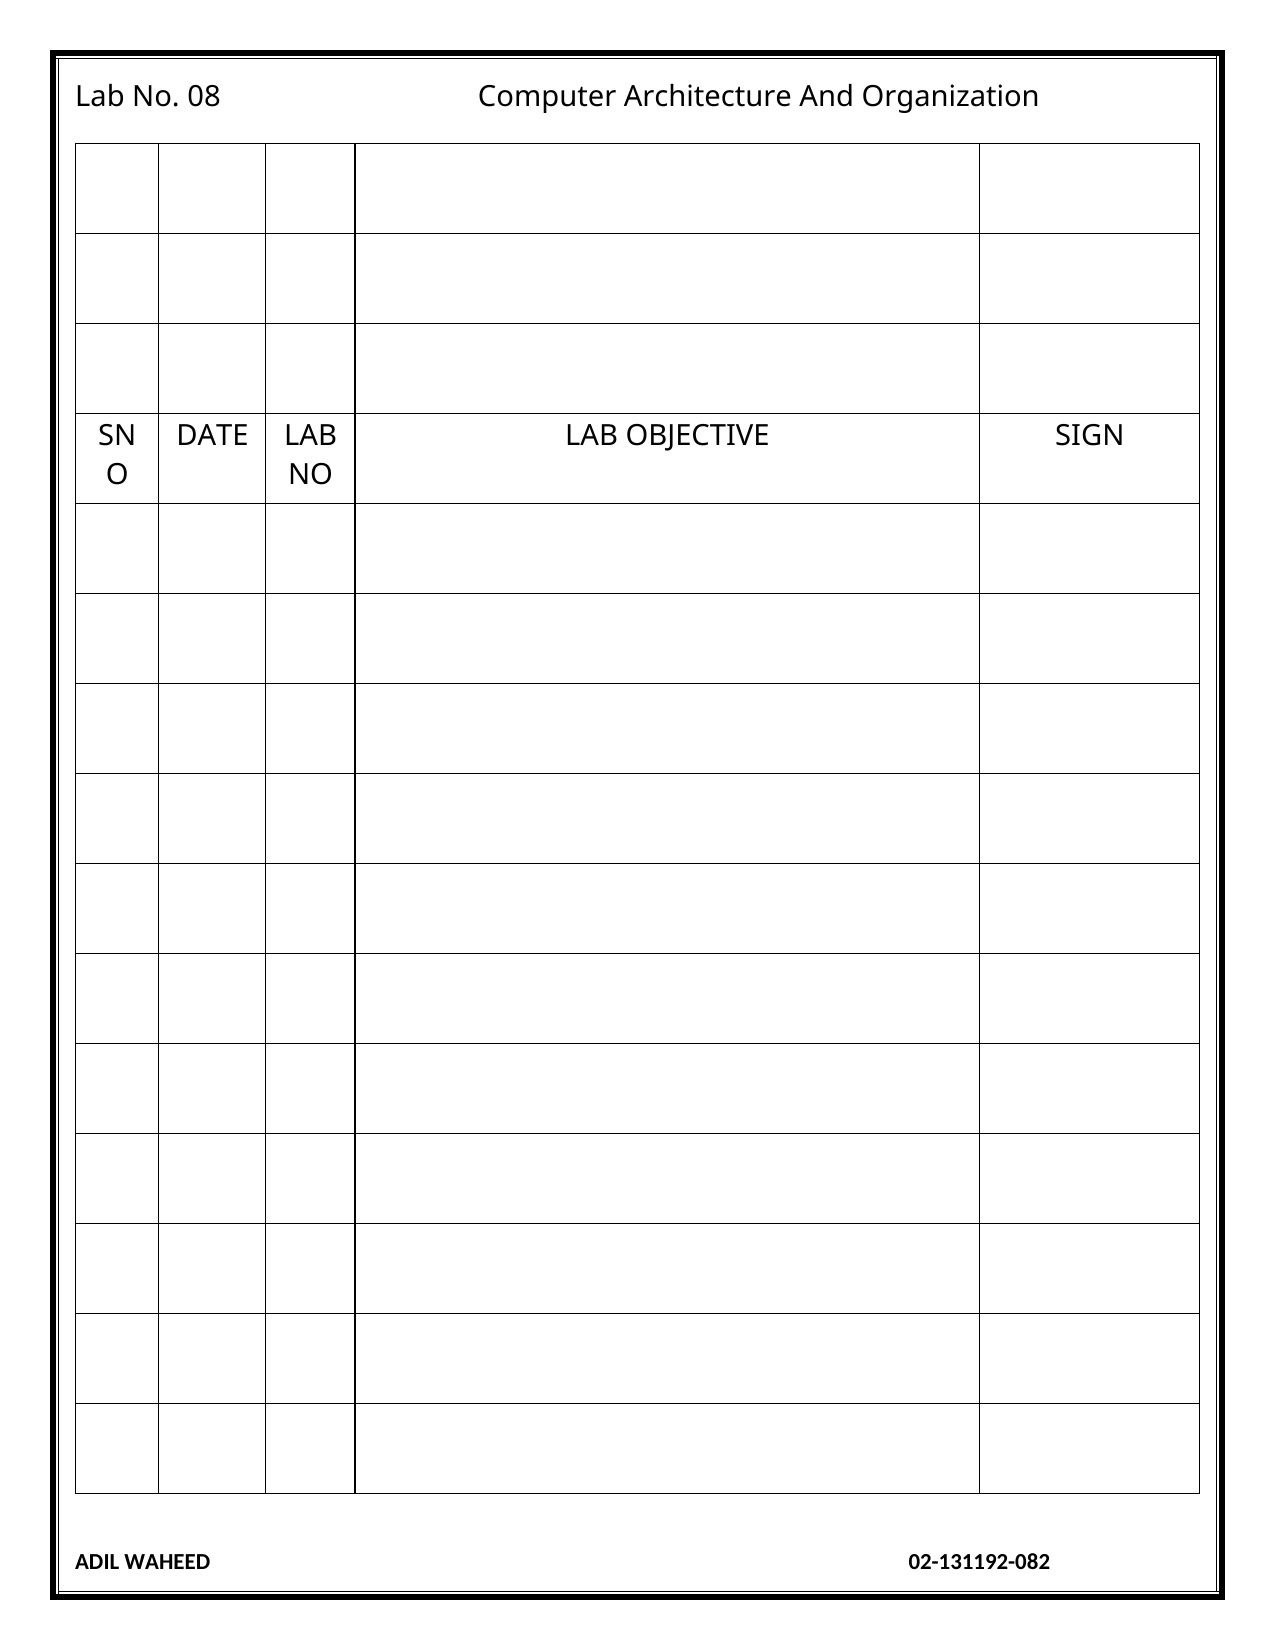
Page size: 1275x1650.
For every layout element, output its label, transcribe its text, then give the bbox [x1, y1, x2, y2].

table_cell [76, 1314, 158, 1403]
table_cell [76, 684, 158, 773]
table_cell [76, 864, 158, 953]
table_cell [356, 1044, 979, 1133]
table_cell [159, 1134, 265, 1223]
table_cell [266, 324, 354, 413]
table_cell [980, 954, 1199, 1043]
table_cell [980, 144, 1199, 233]
table_cell [76, 324, 158, 413]
table_cell [266, 774, 354, 863]
table_cell [980, 504, 1199, 593]
table_cell [356, 1404, 979, 1493]
table_cell [266, 504, 354, 593]
table_cell [266, 594, 354, 683]
table_cell [76, 1404, 158, 1493]
table_cell [980, 864, 1199, 953]
table_cell [266, 954, 354, 1043]
table_cell [266, 1404, 354, 1493]
table_cell [159, 684, 265, 773]
table_cell [980, 234, 1199, 323]
table_cell [356, 234, 979, 323]
table_cell [159, 1224, 265, 1313]
table_cell LAB OBJECTIVE [356, 414, 979, 503]
table_cell [266, 1314, 354, 1403]
table_cell [159, 1044, 265, 1133]
table_cell [159, 324, 265, 413]
table_cell [159, 504, 265, 593]
table_cell [266, 144, 354, 233]
table_cell [159, 864, 265, 953]
table_cell [356, 1134, 979, 1223]
table_cell [980, 1404, 1199, 1493]
table_cell [356, 1224, 979, 1313]
table_cell [159, 594, 265, 683]
table_cell [980, 1224, 1199, 1313]
table_cell [266, 1044, 354, 1133]
table_cell [980, 1314, 1199, 1403]
table_cell [266, 1134, 354, 1223]
table_cell [159, 954, 265, 1043]
table_cell [980, 324, 1199, 413]
table_cell [356, 954, 979, 1043]
table_cell LAB NO [266, 414, 354, 503]
table_cell [76, 234, 158, 323]
table_cell [356, 594, 979, 683]
table_cell SIGN [980, 414, 1199, 503]
table_cell [159, 1404, 265, 1493]
table_cell [266, 234, 354, 323]
table_cell [76, 1134, 158, 1223]
table_cell [159, 774, 265, 863]
table_cell [980, 684, 1199, 773]
table_cell [76, 1044, 158, 1133]
table_cell [266, 684, 354, 773]
table_cell [356, 864, 979, 953]
table_cell [159, 1314, 265, 1403]
table_cell [159, 234, 265, 323]
table_cell [980, 1044, 1199, 1133]
table_cell [980, 774, 1199, 863]
table_cell DATE [159, 414, 265, 503]
table_cell [980, 594, 1199, 683]
table_cell [356, 684, 979, 773]
table_cell SNO [76, 414, 158, 503]
table_cell [76, 144, 158, 233]
table_cell [356, 324, 979, 413]
table_cell [76, 954, 158, 1043]
table_cell [980, 1134, 1199, 1223]
table_cell [159, 144, 265, 233]
table_cell [266, 864, 354, 953]
table_cell [76, 594, 158, 683]
table_cell [76, 774, 158, 863]
table_cell [356, 1314, 979, 1403]
table_cell [356, 504, 979, 593]
table_cell [266, 1224, 354, 1313]
table_cell [356, 774, 979, 863]
table_cell [76, 1224, 158, 1313]
table_cell [76, 504, 158, 593]
table_cell [356, 144, 979, 233]
